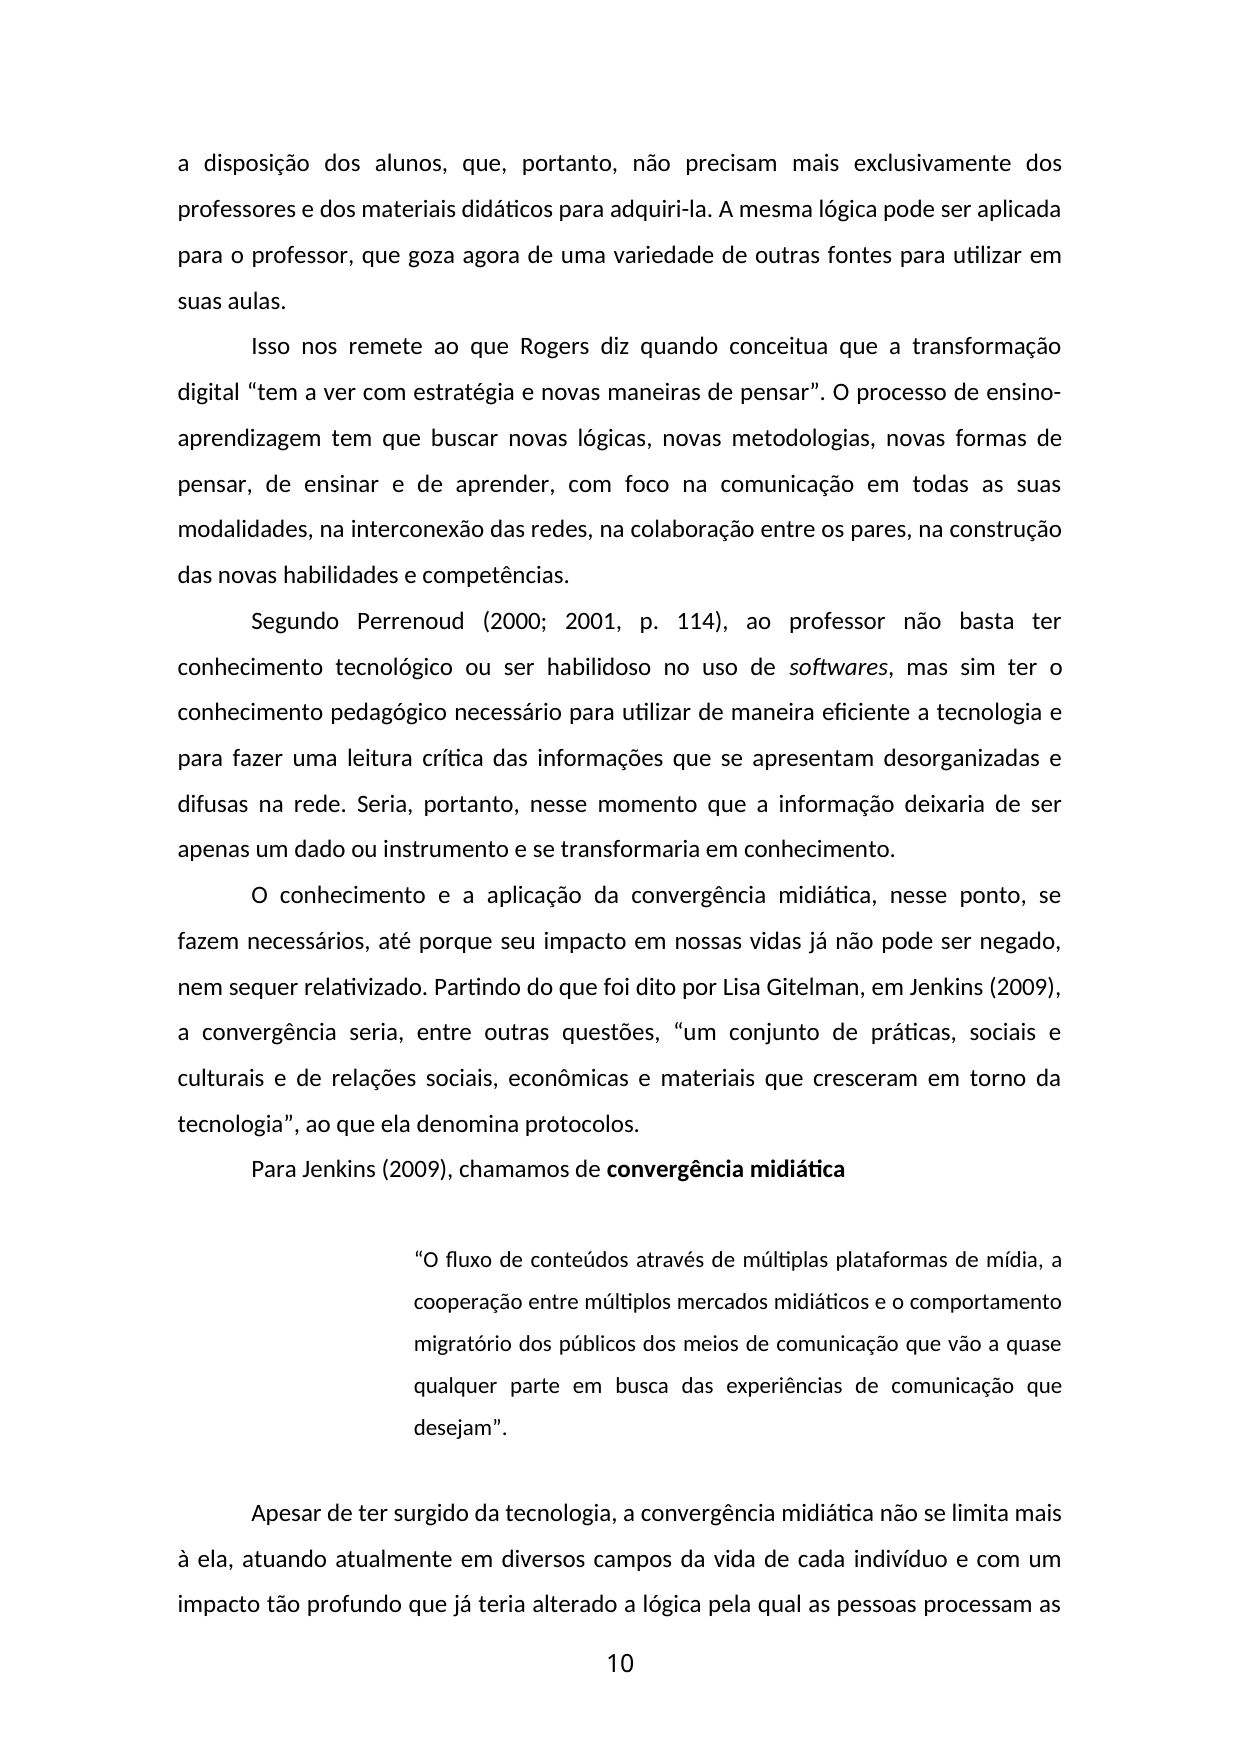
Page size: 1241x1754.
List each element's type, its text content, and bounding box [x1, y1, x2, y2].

text Isso nos remete ao que Rogers diz quando conceitua que a transformação digital “tem a ver com estratégia e novas maneiras de pensar”. O processo de ensino-aprendizagem tem que buscar novas lógicas, novas metodologias, novas formas de pensar, de ensinar e de aprender, com foco na comunicação em todas as suas modalidades, na interconexão das redes, na colaboração entre os pares, na construção das novas habilidades e competências. [177, 331, 1063, 590]
text O conhecimento e a aplicação da convergência midiática, nesse ponto, se fazem necessários, até porque seu impacto em nossas vidas já não pode ser negado, nem sequer relativizado. Partindo do que foi dito por Lisa Gitelman, em Jenkins (2009), a convergência seria, entre outras questões, “um conjunto de práticas, sociais e culturais e de relações sociais, econômicas e materiais que cresceram em torno da tecnologia”, ao que ela denomina protocolos. [177, 879, 1063, 1138]
text “O fluxo de conteúdos através de múltiplas plataformas de mídia, a cooperação entre múltiplos mercados midiáticos e o comportamento migratório dos públicos dos meios de comunicação que vão a quase qualquer parte em busca das experiências de comunicação que desejam”. [413, 1245, 1063, 1441]
text Para Jenkins (2009), chamamos de convergência midiática [177, 1154, 1063, 1184]
text Segundo Perrenoud (2000; 2001, p. 114), ao professor não basta ter conhecimento tecnológico ou ser habilidoso no uso de softwares, mas sim ter o conhecimento pedagógico necessário para utilizar de maneira eficiente a tecnologia e para fazer uma leitura crítica das informações que se apresentam desorganizadas e difusas na rede. Seria, portanto, nesse momento que a informação deixaria de ser apenas um dado ou instrumento e se transformaria em conhecimento. [177, 605, 1063, 864]
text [177, 1497, 1063, 1619]
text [177, 148, 1063, 315]
